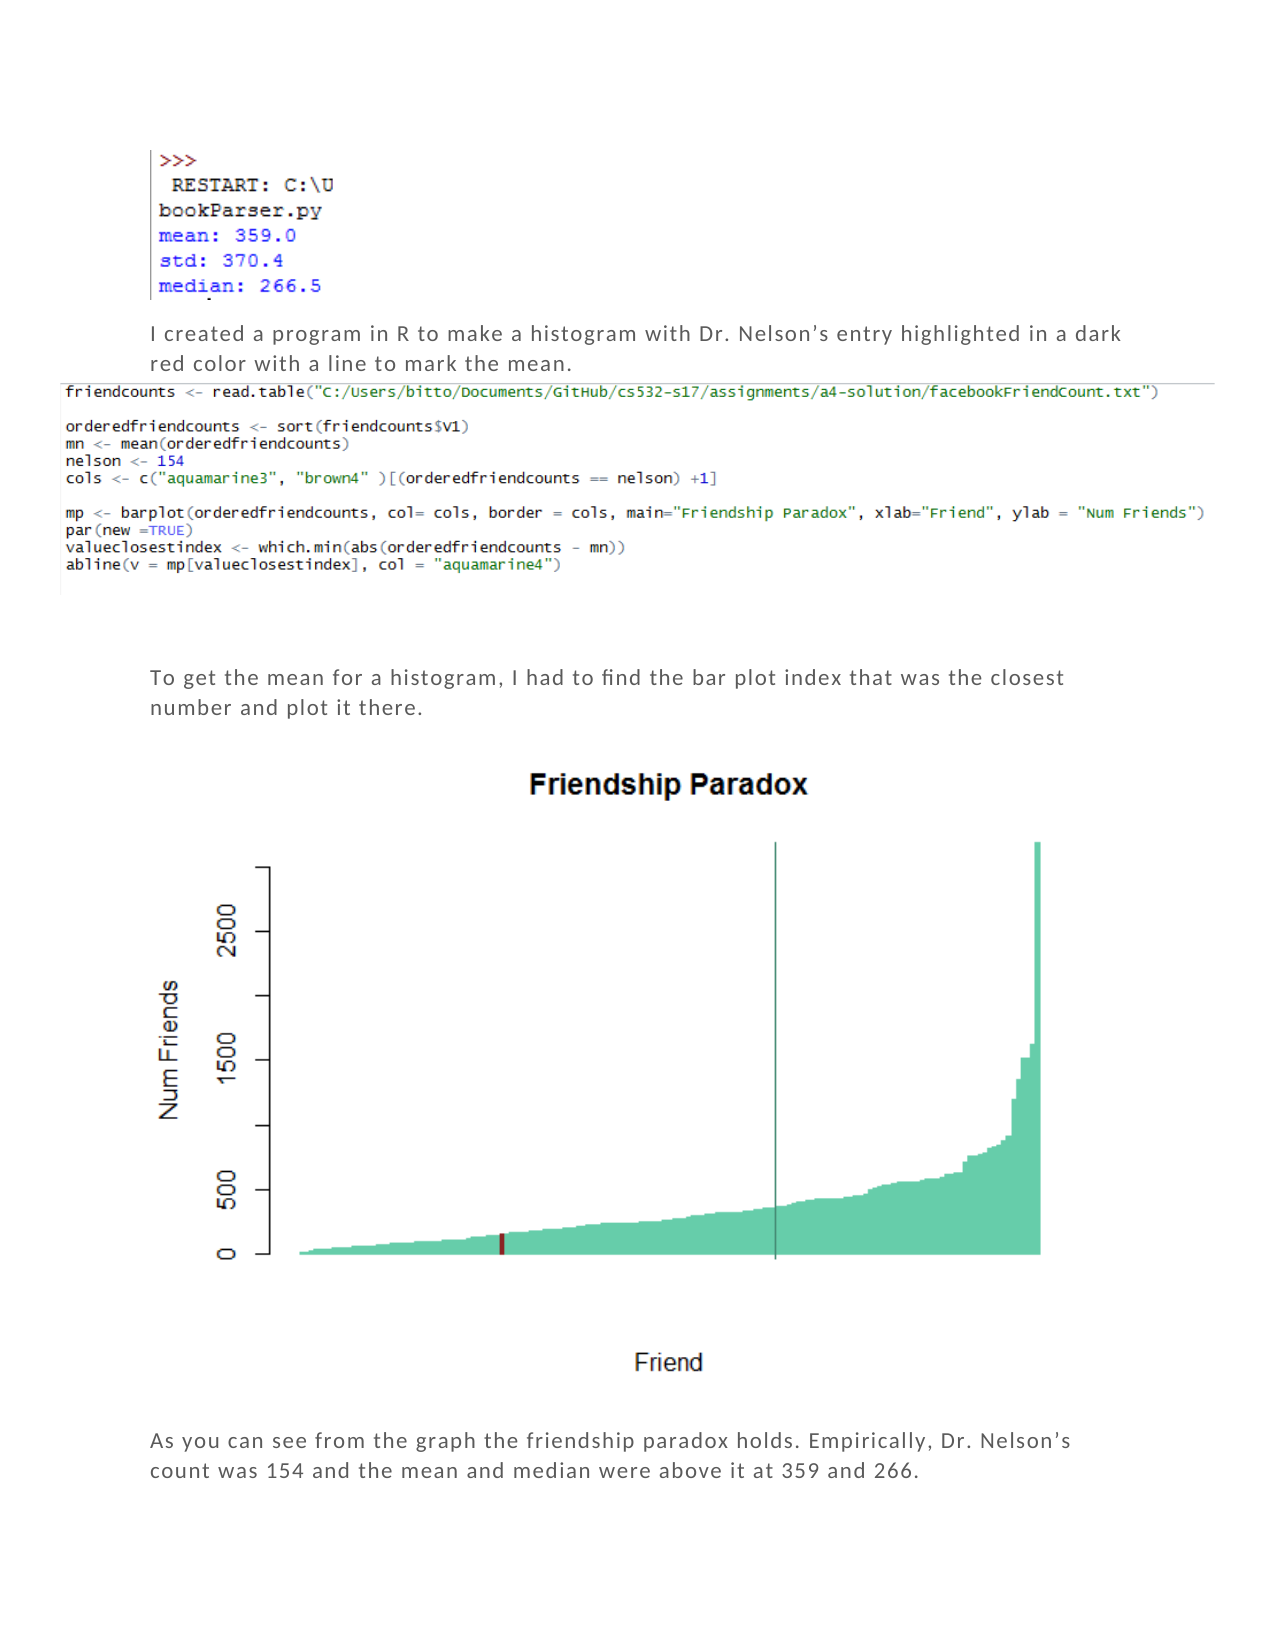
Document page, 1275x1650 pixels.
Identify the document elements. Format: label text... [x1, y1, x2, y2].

subtitle As you can see from the graph the friendship paradox holds. Empirically, Dr. Nelson’s count was 154 and the mean and median were above it at 359 and 266. [150, 1426, 1125, 1484]
subtitle I created a program in R to make a histogram with Dr. Nelson’s entry highlighted in a dark red color with a line to mark the mean. [150, 319, 1125, 377]
picture [60, 382, 1215, 595]
picture [150, 723, 1069, 1408]
picture [150, 150, 333, 300]
